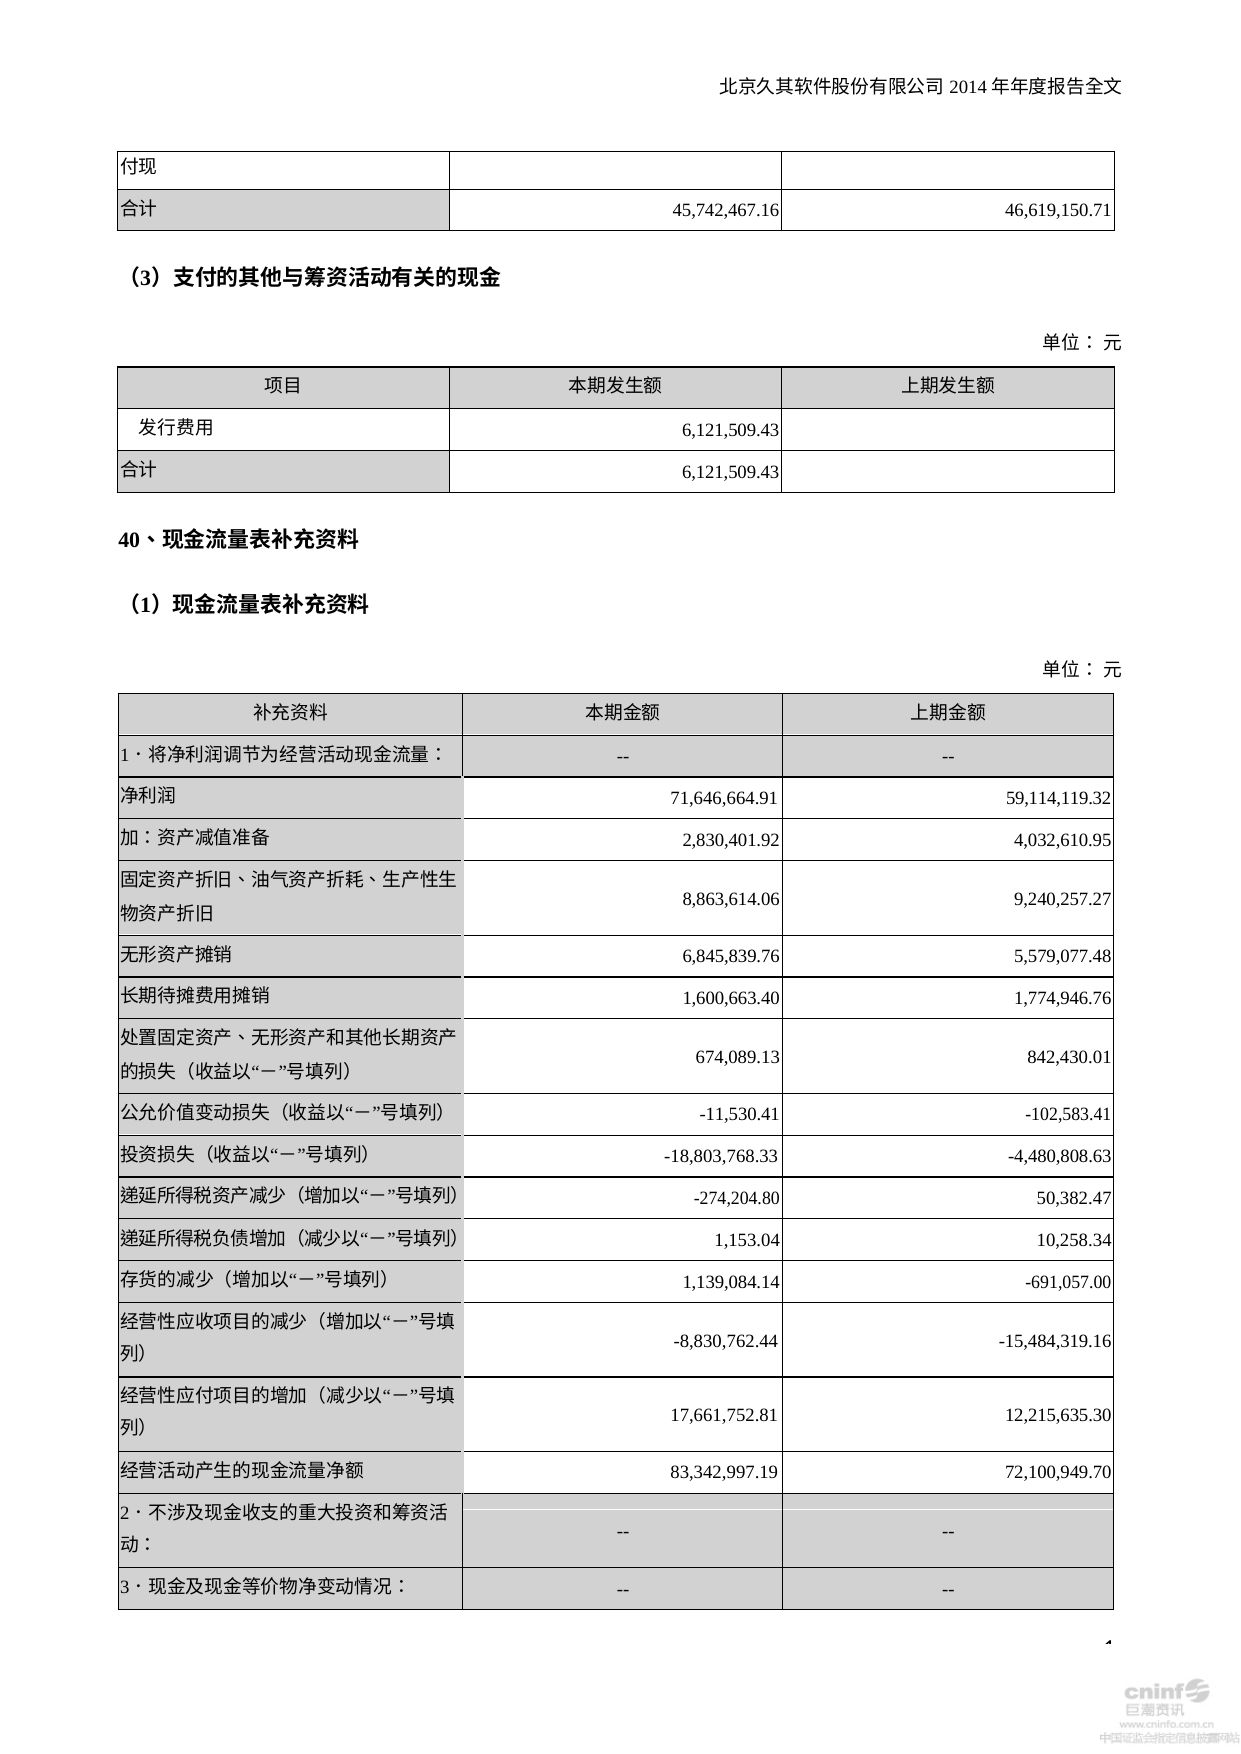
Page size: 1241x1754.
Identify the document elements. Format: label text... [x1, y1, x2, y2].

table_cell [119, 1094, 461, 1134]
text 单位： 元 [102, 656, 1122, 681]
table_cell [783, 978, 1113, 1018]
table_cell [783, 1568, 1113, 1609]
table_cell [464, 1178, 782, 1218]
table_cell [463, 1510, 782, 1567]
picture [1099, 1673, 1241, 1754]
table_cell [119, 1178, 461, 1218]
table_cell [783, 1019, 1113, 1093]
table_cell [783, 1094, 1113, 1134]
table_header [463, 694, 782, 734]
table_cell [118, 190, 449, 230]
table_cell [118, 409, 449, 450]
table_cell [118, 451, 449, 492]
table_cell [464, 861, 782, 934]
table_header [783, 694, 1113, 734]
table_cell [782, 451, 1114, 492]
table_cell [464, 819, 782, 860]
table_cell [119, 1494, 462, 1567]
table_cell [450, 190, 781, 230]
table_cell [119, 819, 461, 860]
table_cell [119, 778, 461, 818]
subtitle （1）现金流量表补充资料 [118, 588, 1240, 618]
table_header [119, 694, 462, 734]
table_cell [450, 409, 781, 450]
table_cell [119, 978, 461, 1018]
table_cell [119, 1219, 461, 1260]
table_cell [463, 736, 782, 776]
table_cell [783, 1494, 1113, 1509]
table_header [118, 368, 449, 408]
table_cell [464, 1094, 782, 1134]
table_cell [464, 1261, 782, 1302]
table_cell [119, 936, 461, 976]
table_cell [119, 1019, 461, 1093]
subtitle （3）支付的其他与筹资活动有关的现金 [118, 262, 1240, 292]
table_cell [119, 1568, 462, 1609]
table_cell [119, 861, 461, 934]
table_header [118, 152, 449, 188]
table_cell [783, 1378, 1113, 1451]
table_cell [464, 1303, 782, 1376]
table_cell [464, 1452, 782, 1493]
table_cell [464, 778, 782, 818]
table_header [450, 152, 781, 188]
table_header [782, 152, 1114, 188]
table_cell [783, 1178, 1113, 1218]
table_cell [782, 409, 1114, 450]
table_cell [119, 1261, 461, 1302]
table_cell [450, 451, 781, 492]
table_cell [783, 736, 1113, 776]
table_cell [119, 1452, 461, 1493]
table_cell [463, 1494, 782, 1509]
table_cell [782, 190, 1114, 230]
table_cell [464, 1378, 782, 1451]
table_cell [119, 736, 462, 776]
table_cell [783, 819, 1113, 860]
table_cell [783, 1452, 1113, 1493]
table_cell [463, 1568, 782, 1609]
text 单位： 元 [102, 329, 1122, 355]
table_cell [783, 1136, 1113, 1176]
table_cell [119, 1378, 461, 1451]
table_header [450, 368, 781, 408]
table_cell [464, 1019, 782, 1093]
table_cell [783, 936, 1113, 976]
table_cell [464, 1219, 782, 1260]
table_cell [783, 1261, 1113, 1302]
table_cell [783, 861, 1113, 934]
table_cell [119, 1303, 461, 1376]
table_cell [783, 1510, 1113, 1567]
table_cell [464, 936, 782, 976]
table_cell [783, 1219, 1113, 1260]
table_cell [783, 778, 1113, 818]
subtitle 40、现金流量表补充资料 [118, 524, 1240, 554]
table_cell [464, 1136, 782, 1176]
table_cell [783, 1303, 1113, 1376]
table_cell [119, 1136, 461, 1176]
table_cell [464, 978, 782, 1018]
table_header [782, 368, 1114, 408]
